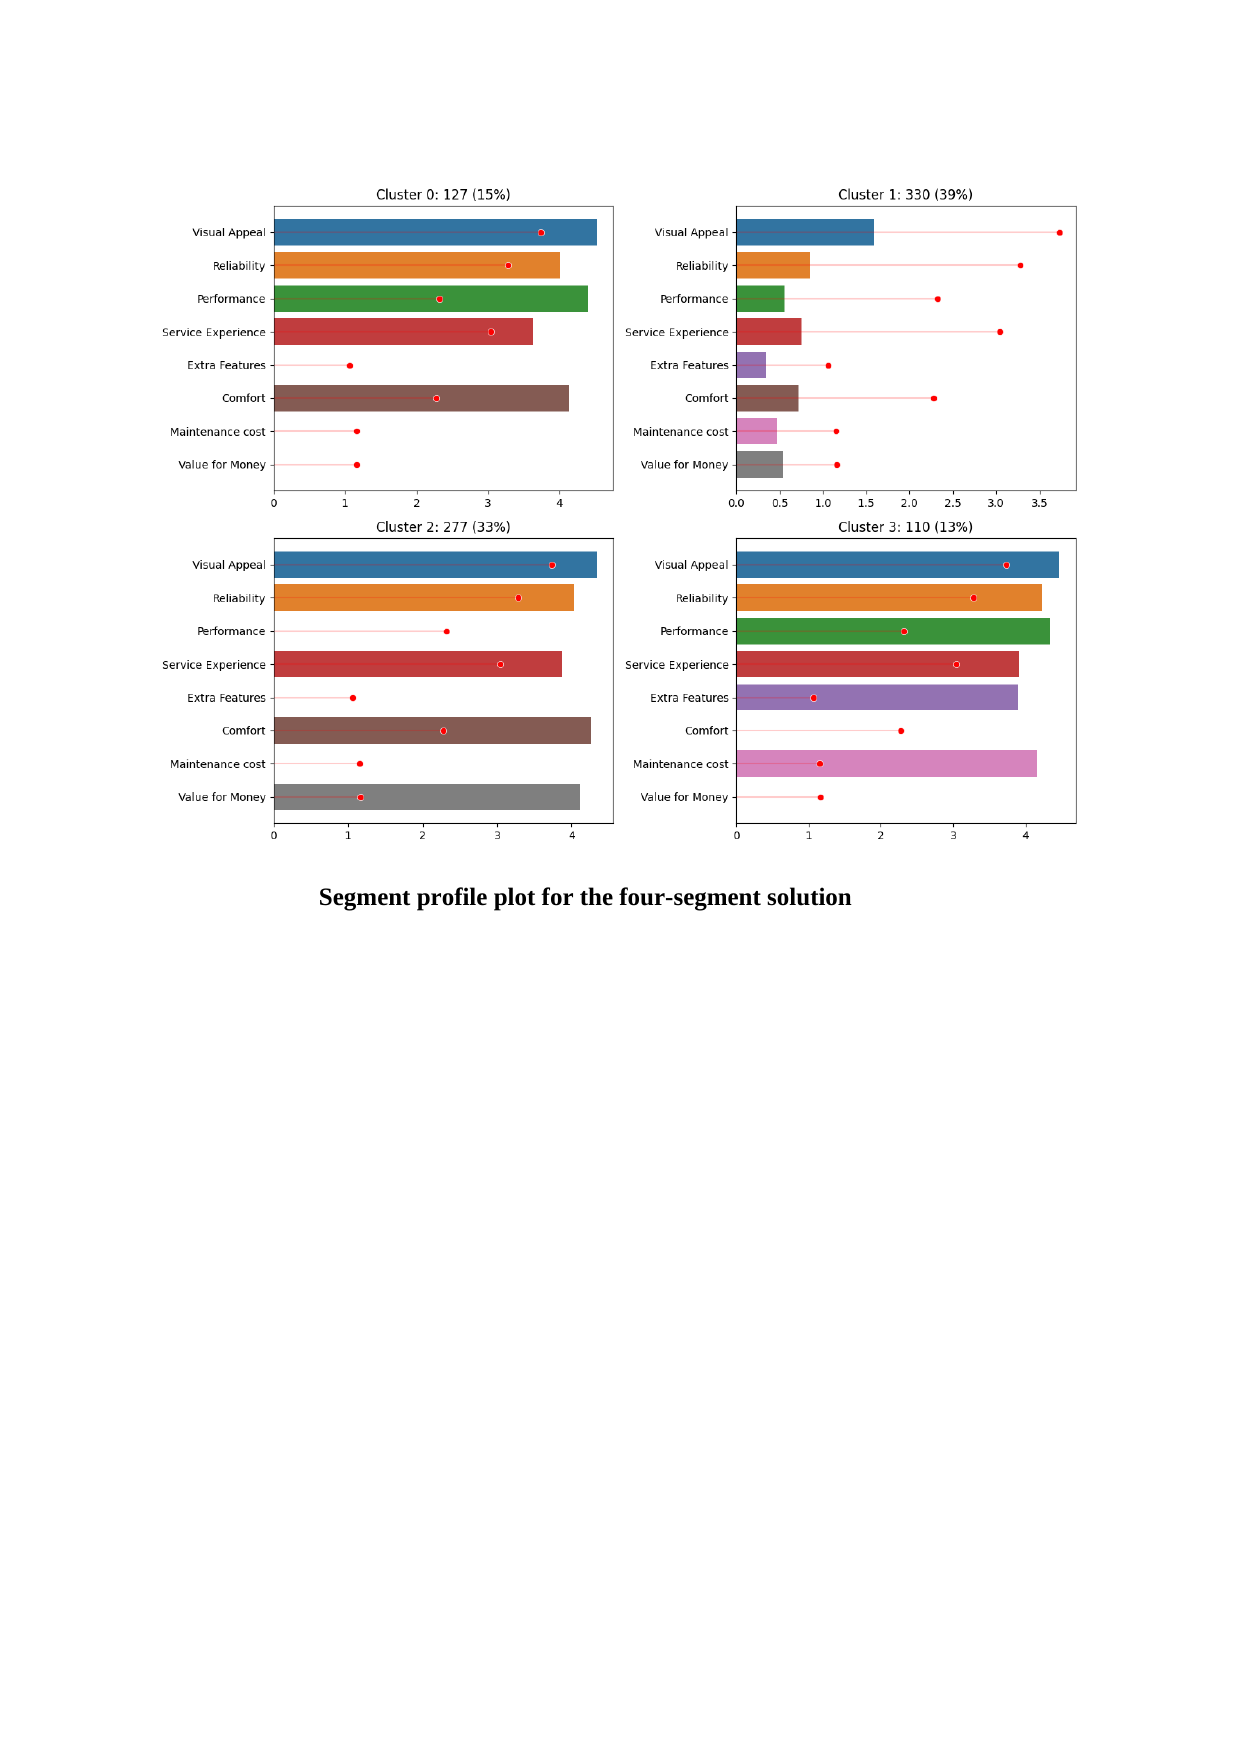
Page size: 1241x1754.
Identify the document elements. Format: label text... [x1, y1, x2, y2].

text Segment profile plot for the four-segment solution [150, 882, 1090, 910]
picture [150, 150, 1087, 853]
